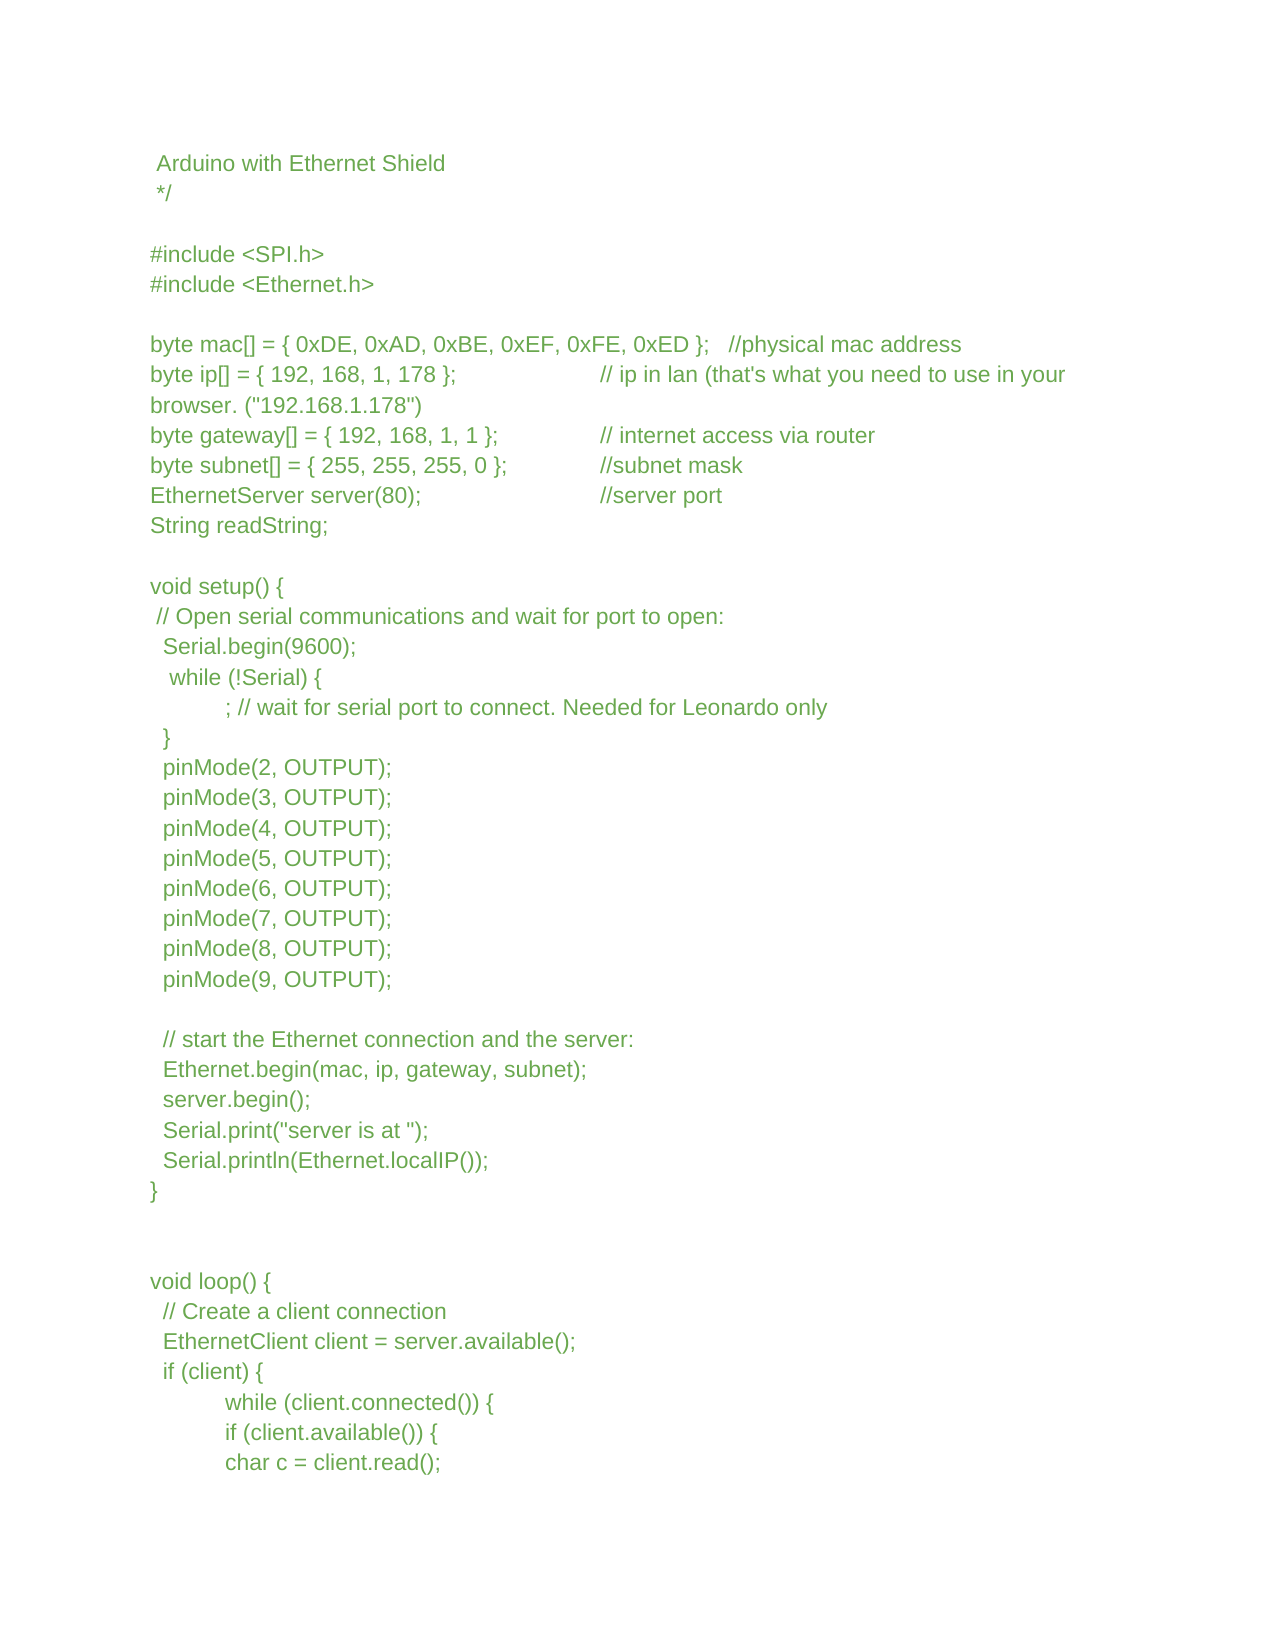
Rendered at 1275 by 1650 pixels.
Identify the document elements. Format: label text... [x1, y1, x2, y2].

text // Create a client connection [150, 1298, 1125, 1324]
text if (client) { [150, 1358, 1125, 1385]
text while (client.connected()) { [150, 1388, 1125, 1415]
text Serial.print("server is at "); [150, 1117, 1125, 1143]
text pinMode(4, OUTPUT); [150, 814, 1125, 841]
text pinMode(5, OUTPUT); [150, 845, 1125, 871]
text #include <Ethernet.h> [150, 271, 1125, 297]
text server.begin(); [150, 1086, 1125, 1113]
text void setup() { [150, 573, 1125, 599]
text } [150, 724, 1125, 750]
text String readString; [150, 512, 1125, 539]
text */ [150, 180, 1125, 207]
text if (client.available()) { [150, 1419, 1125, 1445]
text pinMode(6, OUTPUT); [150, 875, 1125, 901]
text Ethernet.begin(mac, ip, gateway, subnet); [150, 1056, 1125, 1083]
text byte gateway[] = { 192, 168, 1, 1 }; // internet access via router [150, 422, 1125, 448]
text byte ip[] = { 192, 168, 1, 178 }; // ip in lan (that's what you need to use in your browser. ("192.168.1.178") [150, 361, 1125, 418]
text pinMode(8, OUTPUT); [150, 935, 1125, 962]
text pinMode(7, OUTPUT); [150, 905, 1125, 932]
text byte subnet[] = { 255, 255, 255, 0 }; //subnet mask [150, 452, 1125, 478]
text pinMode(9, OUTPUT); [150, 966, 1125, 992]
text Serial.begin(9600); [150, 633, 1125, 660]
text pinMode(2, OUTPUT); [150, 754, 1125, 781]
text Serial.println(Ethernet.localIP()); [150, 1147, 1125, 1173]
text // Open serial communications and wait for port to open: [150, 603, 1125, 629]
text pinMode(3, OUTPUT); [150, 784, 1125, 811]
text #include <SPI.h> [150, 241, 1125, 267]
text byte mac[] = { 0xDE, 0xAD, 0xBE, 0xEF, 0xFE, 0xED }; //physical mac address [150, 331, 1125, 358]
text Arduino with Ethernet Shield [150, 150, 1125, 176]
text void loop() { [150, 1268, 1125, 1294]
text ; // wait for serial port to connect. Needed for Leonardo only [150, 694, 1125, 720]
text EthernetClient client = server.available(); [150, 1328, 1125, 1354]
text } [150, 1177, 1125, 1203]
text while (!Serial) { [150, 663, 1125, 690]
text char c = client.read(); [150, 1449, 1125, 1475]
text EthernetServer server(80); //server port [150, 482, 1125, 509]
text // start the Ethernet connection and the server: [150, 1026, 1125, 1052]
